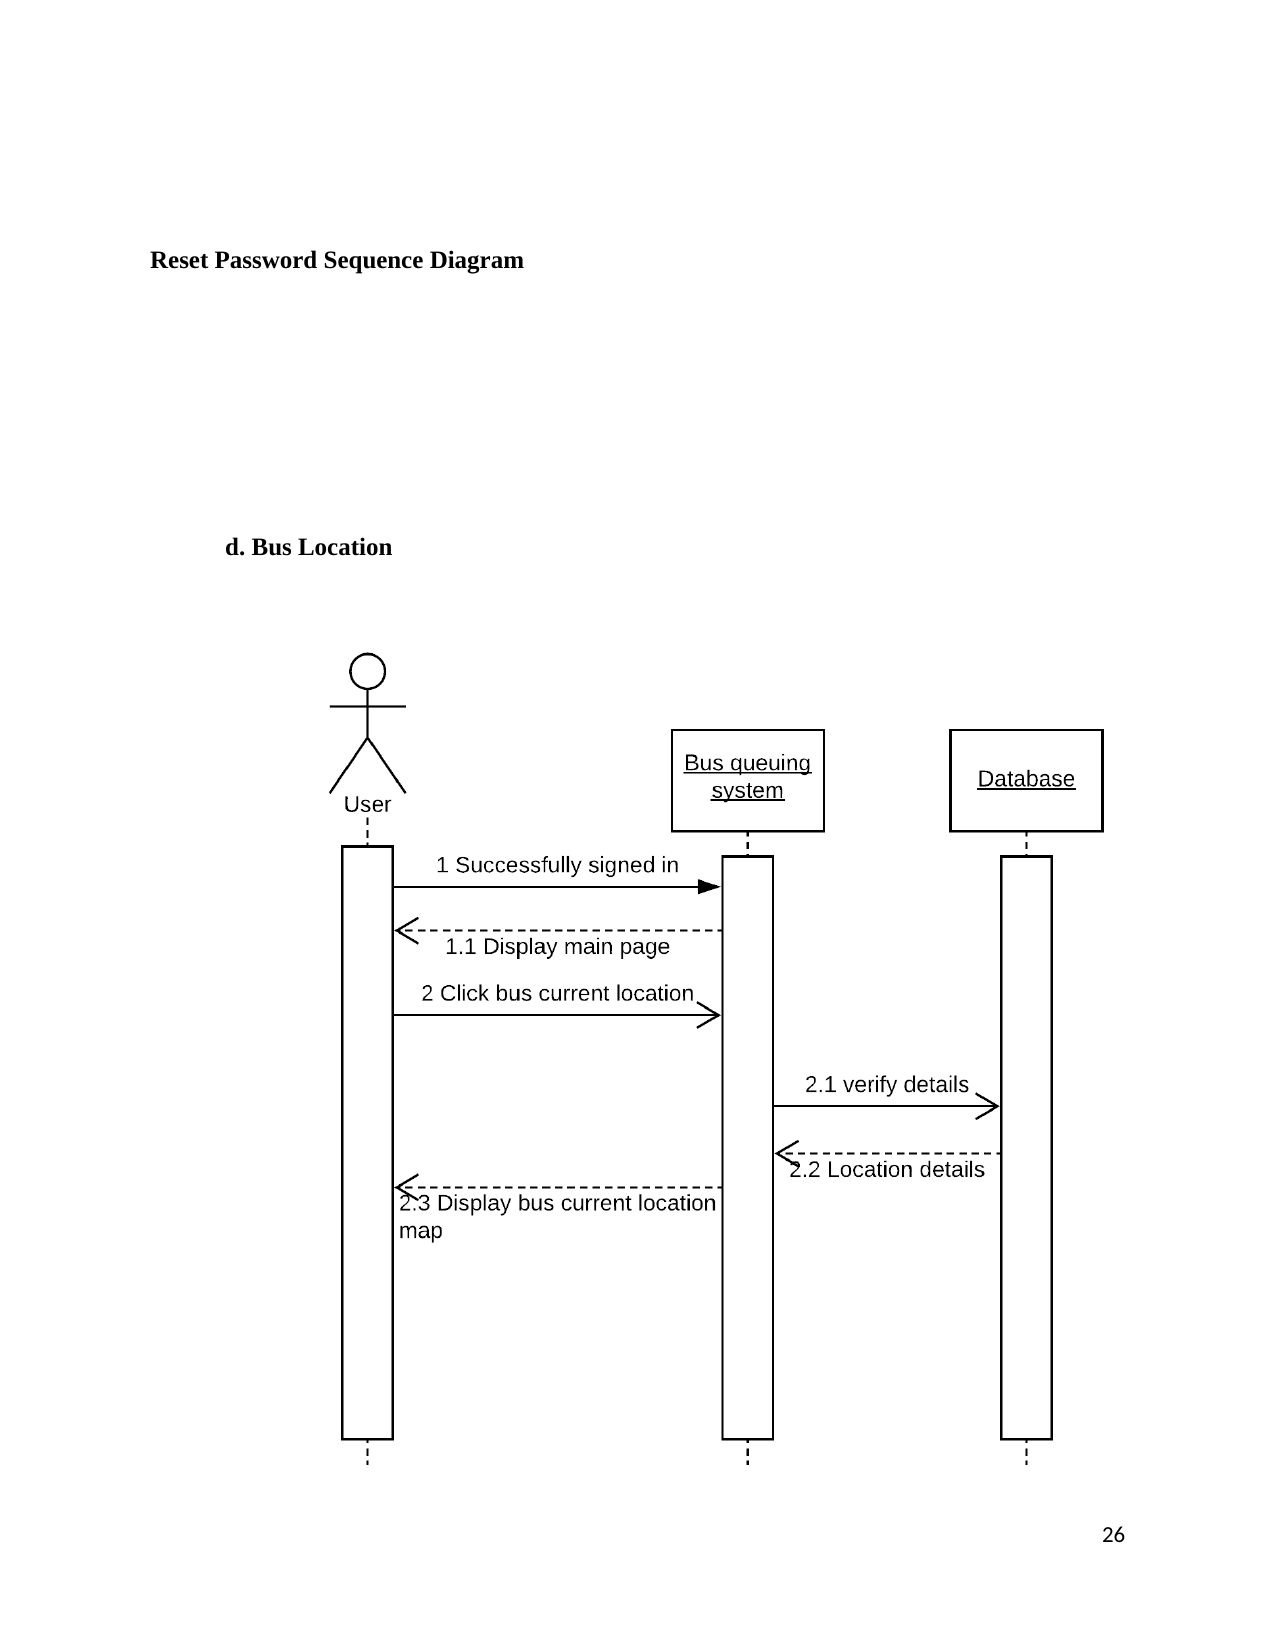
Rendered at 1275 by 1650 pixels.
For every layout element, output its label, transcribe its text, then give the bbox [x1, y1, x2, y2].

text Reset Password Sequence Diagram [150, 245, 1125, 274]
picture [177, 603, 1153, 1515]
text d. Bus Location [150, 532, 1125, 560]
